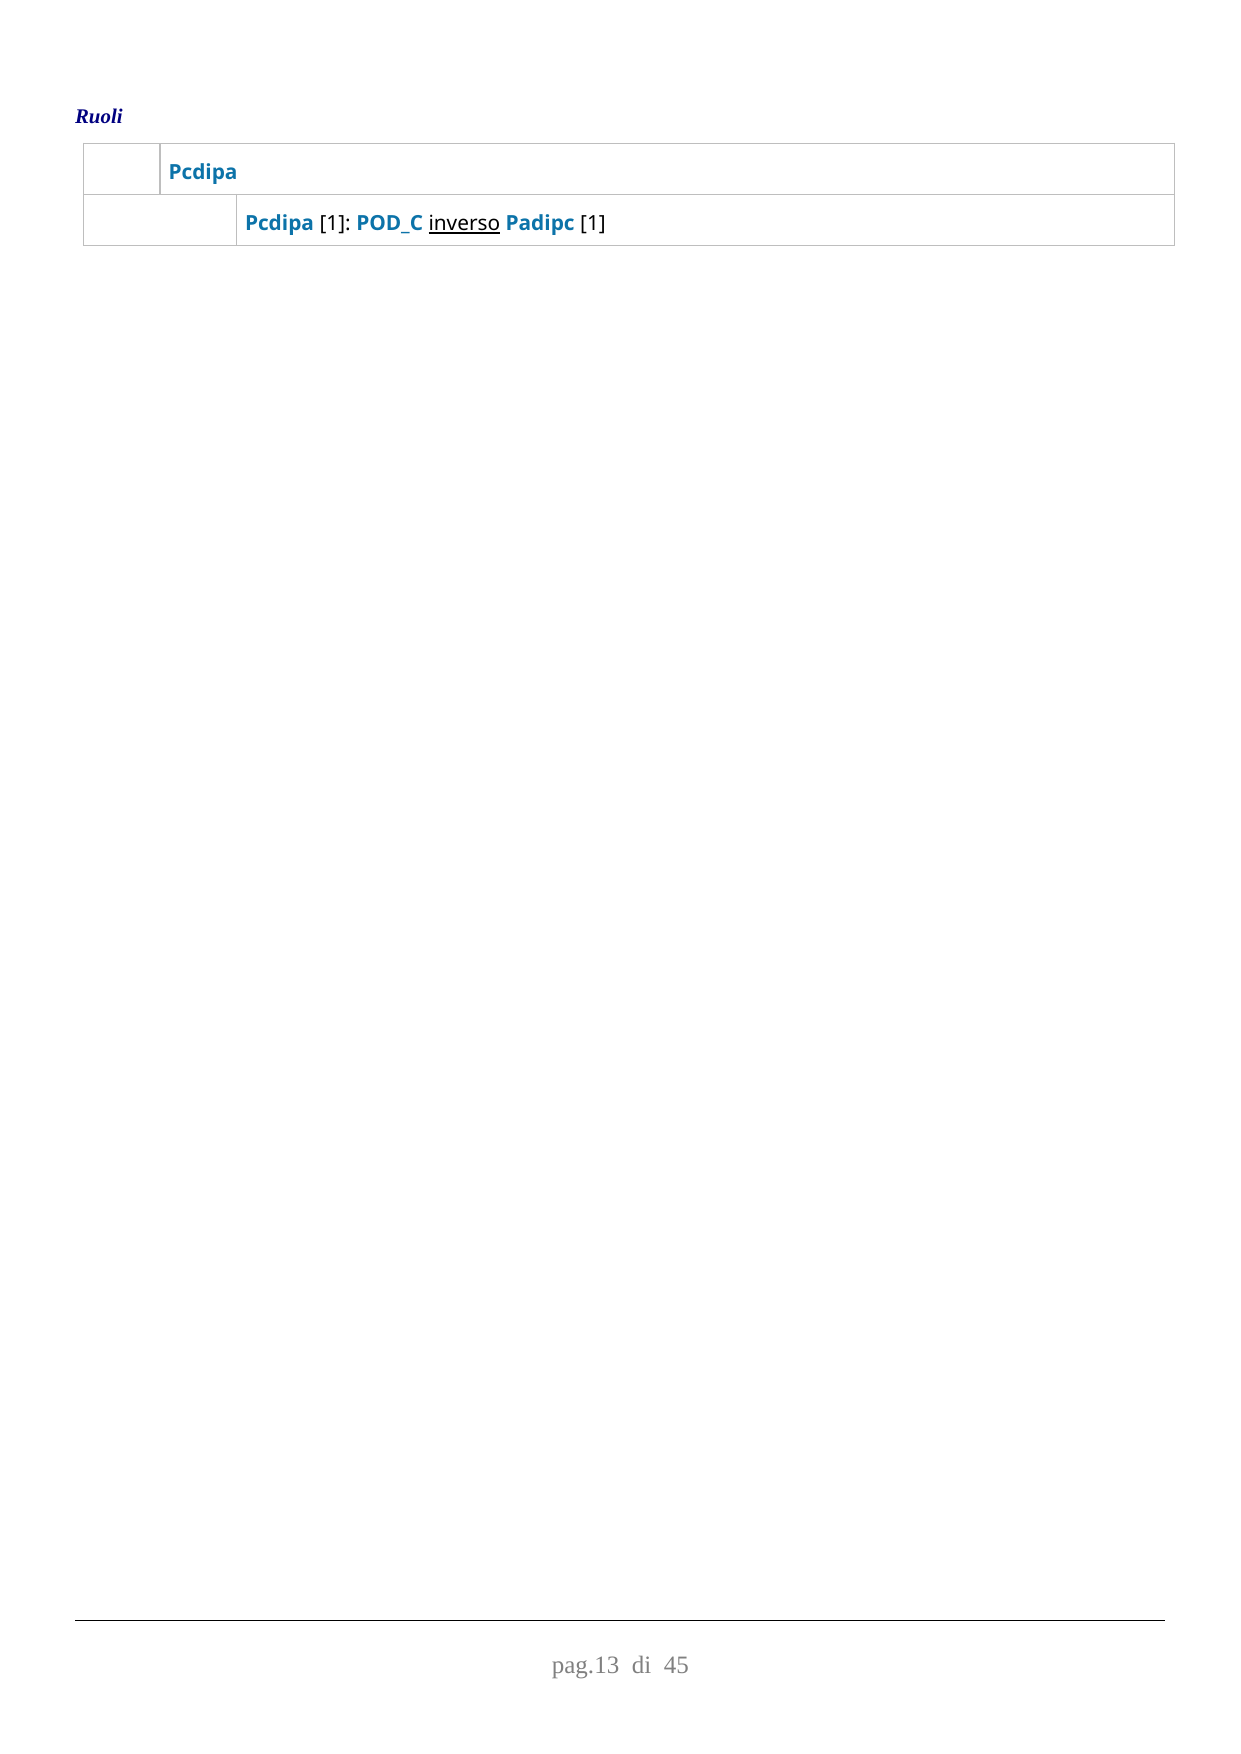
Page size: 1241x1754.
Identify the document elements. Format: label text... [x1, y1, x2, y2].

table_cell [84, 195, 236, 245]
table_cell Pcdipa [1]: POD_C inverso Padipc [1] [237, 195, 1174, 245]
text Ruoli [75, 104, 1165, 128]
table_header [84, 144, 159, 194]
table_header Pcdipa [161, 144, 1174, 194]
